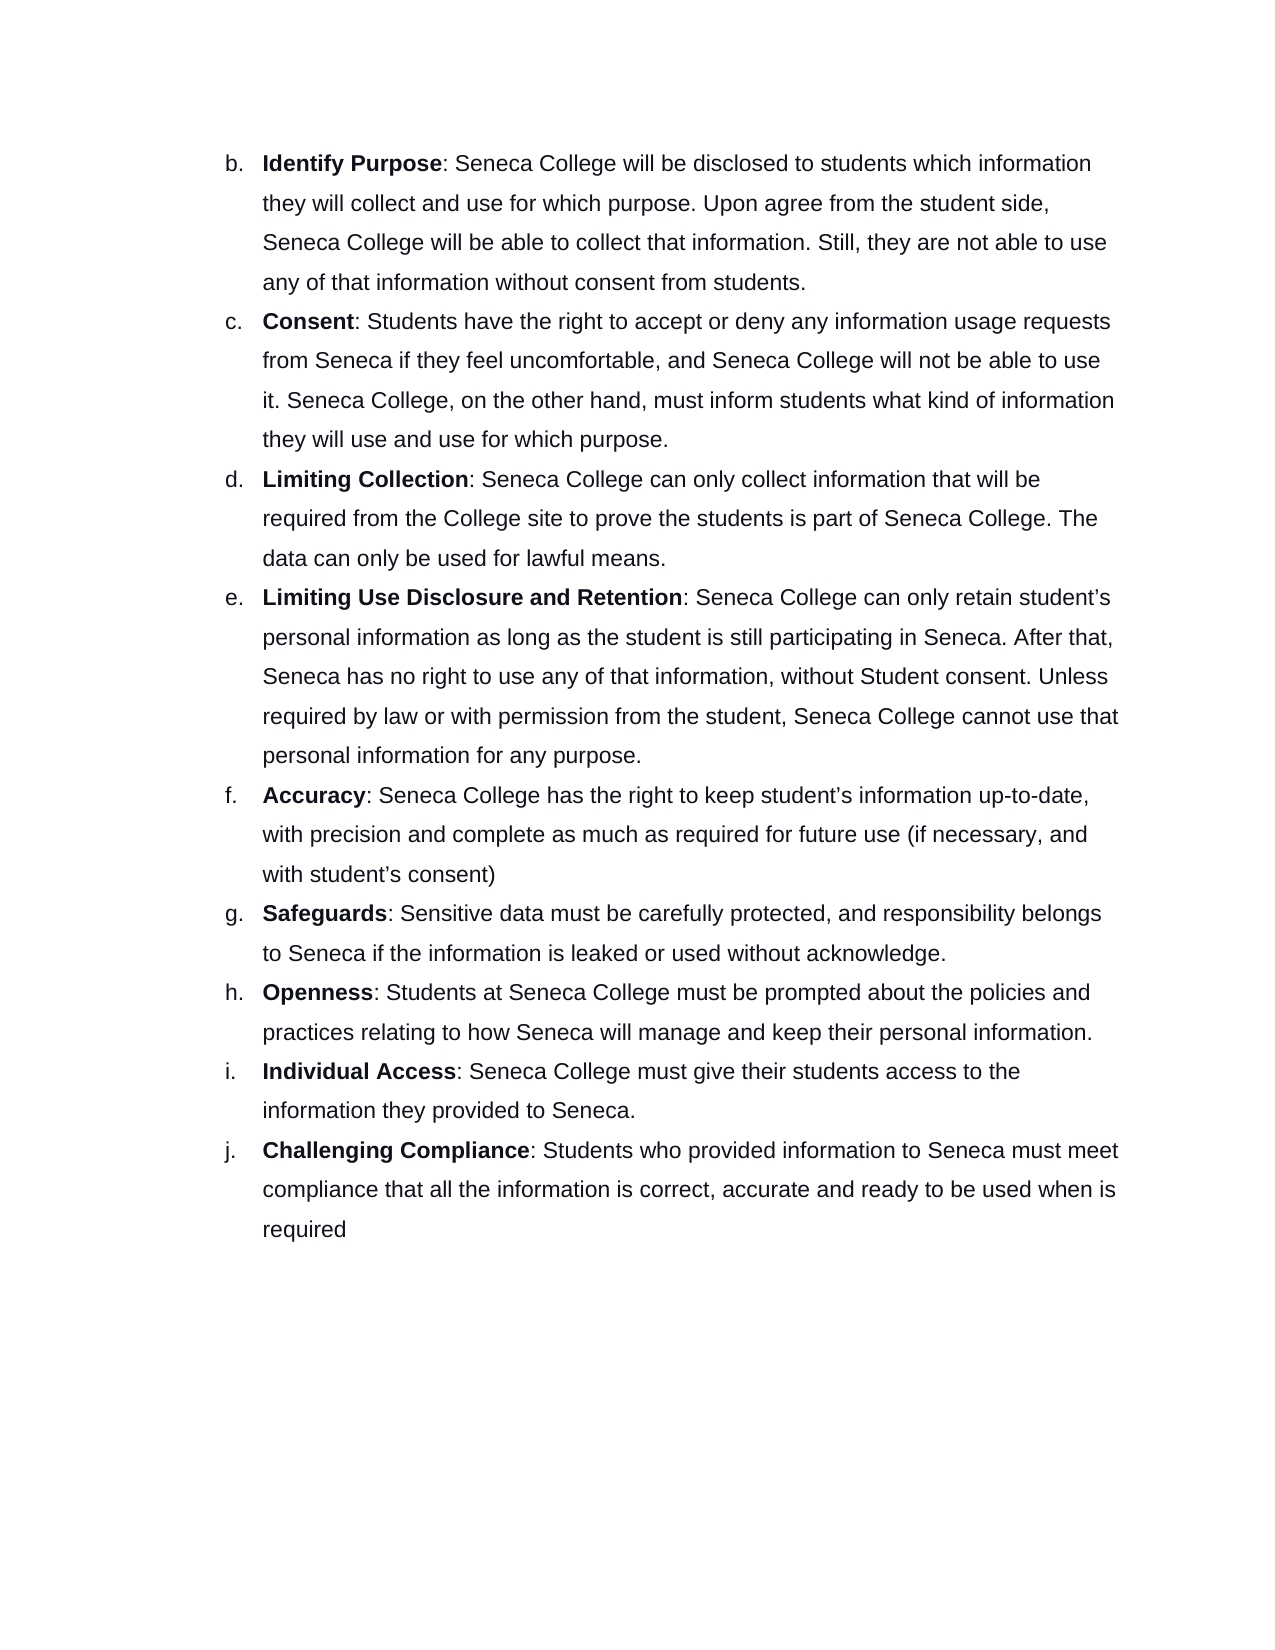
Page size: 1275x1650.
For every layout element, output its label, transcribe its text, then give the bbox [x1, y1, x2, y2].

list Individual Access: Seneca College must give their students access to the information they provided to Seneca. [225, 1058, 1125, 1124]
list Limiting Use Disclosure and Retention: Seneca College can only retain student’s personal information as long as the student is still participating in Seneca. After that, Seneca has no right to use any of that information, without Student consent. Unless required by law or with permission from the student, Seneca College cannot use that personal information for any purpose. [225, 584, 1125, 768]
list Consent: Students have the right to accept or deny any information usage requests from Seneca if they feel uncomfortable, and Seneca College will not be able to use it. Seneca College, on the other hand, must inform students what kind of information they will use and use for which purpose. [225, 308, 1125, 453]
list Identify Purpose: Seneca College will be disclosed to students which information they will collect and use for which purpose. Upon agree from the student side, Seneca College will be able to collect that information. Still, they are not able to use any of that information without consent from students. [225, 150, 1125, 295]
list Challenging Compliance: Students who provided information to Seneca must meet compliance that all the information is correct, accurate and ready to be used when is required [225, 1137, 1125, 1242]
list Limiting Collection: Seneca College can only collect information that will be required from the College site to prove the students is part of Seneca College. The data can only be used for lawful means. [225, 466, 1125, 571]
list Accuracy: Seneca College has the right to keep student’s information up-to-date, with precision and complete as much as required for future use (if necessary, and with student’s consent) [225, 782, 1125, 887]
list Openness: Students at Seneca College must be prompted about the policies and practices relating to how Seneca will manage and keep their personal information. [225, 979, 1125, 1045]
list Safeguards: Sensitive data must be carefully protected, and responsibility belongs to Seneca if the information is leaked or used without acknowledge. [225, 900, 1125, 966]
